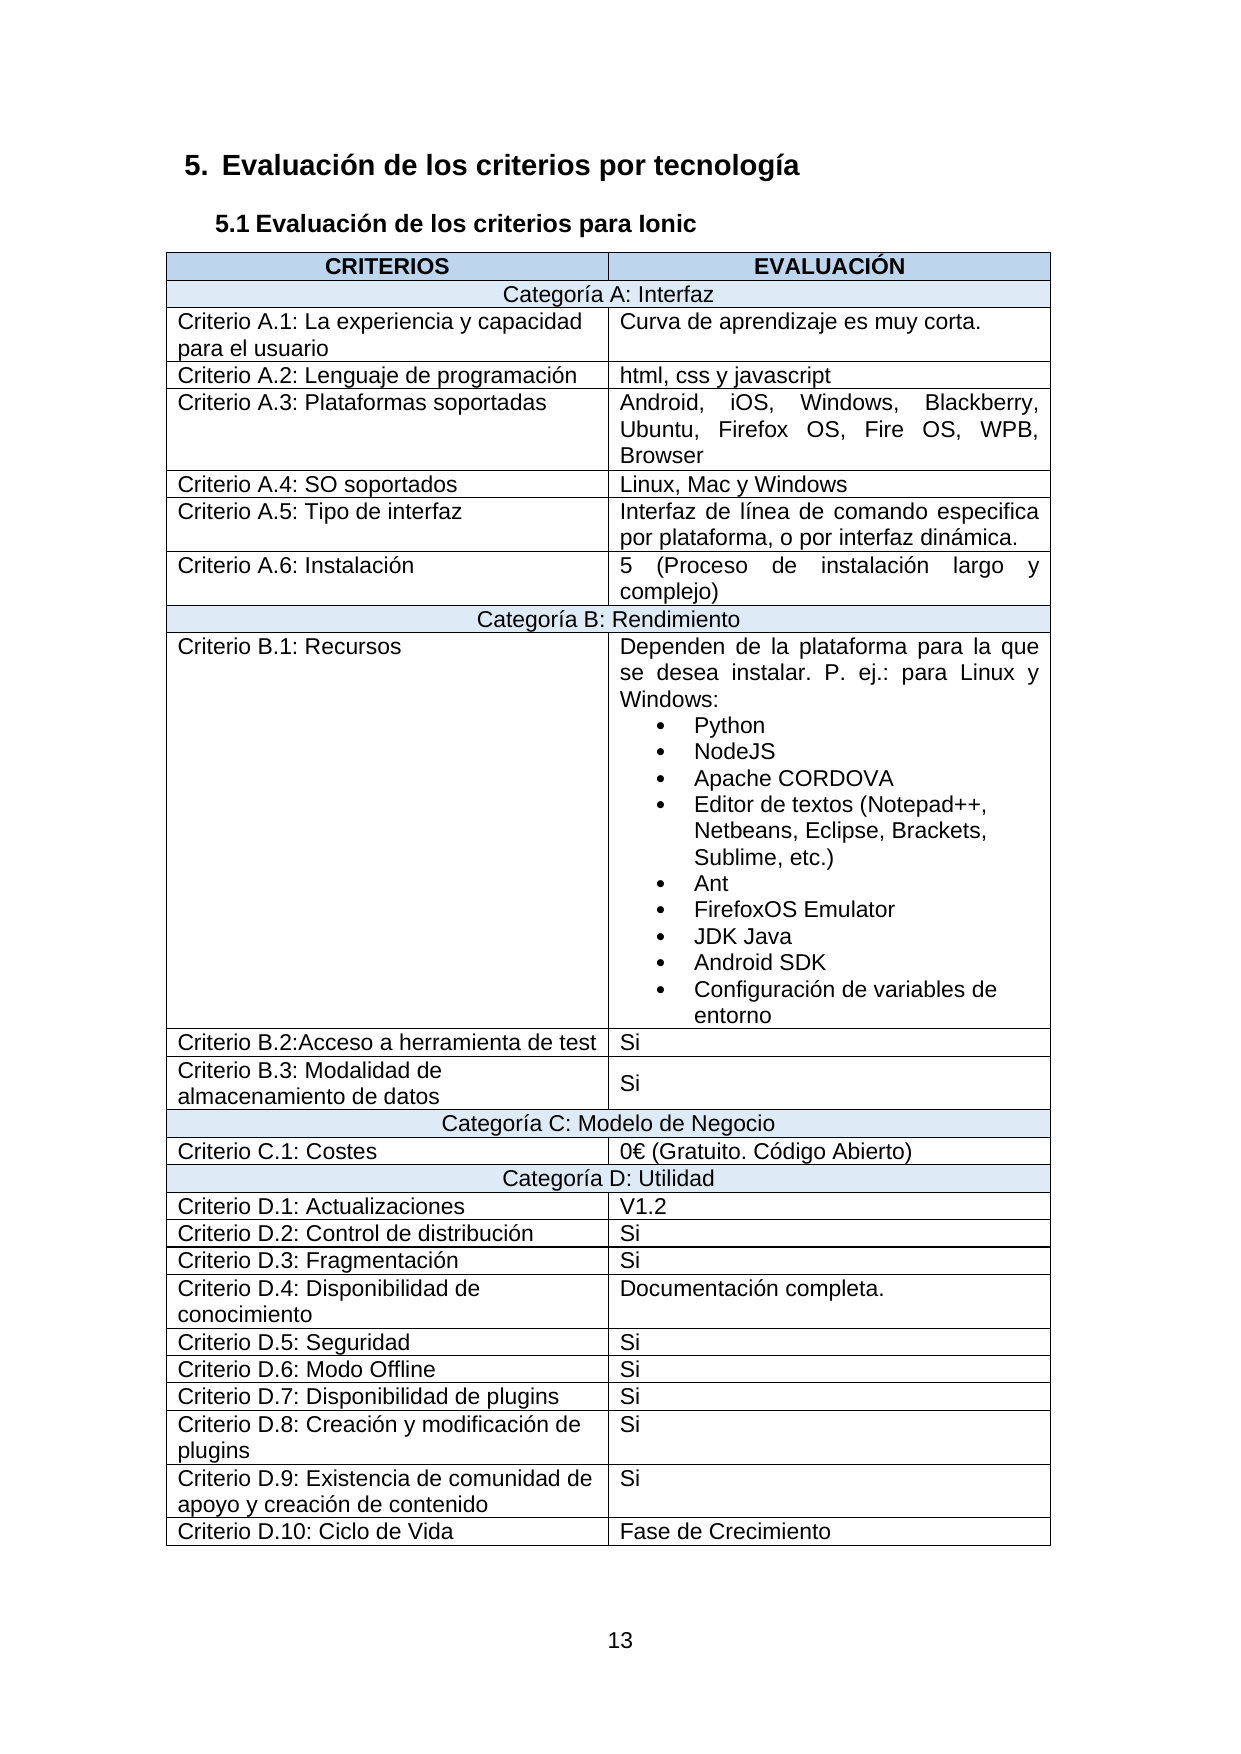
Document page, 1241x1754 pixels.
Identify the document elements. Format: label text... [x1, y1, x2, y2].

table_cell Criterio A.4: SO soportados [167, 471, 608, 497]
table_cell Android, iOS, Windows, Blackberry, Ubuntu, Firefox OS, Fire OS, WPB, Browser [609, 389, 1050, 469]
table_cell Criterio D.9: Existencia de comunidad de apoyo y creación de contenido [167, 1465, 608, 1517]
table_cell Interfaz de línea de comando especifica por plataforma, o por interfaz dinámica. [609, 498, 1050, 551]
table_cell Criterio D.6: Modo Offline [167, 1356, 608, 1382]
table_cell Categoría B: Rendimiento [167, 606, 1050, 632]
table_cell 0€ (Gratuito. Código Abierto) [609, 1138, 1050, 1164]
table_cell Criterio A.1: La experiencia y capacidad para el usuario [167, 308, 608, 361]
table_cell Si [609, 1220, 1050, 1246]
table_cell Si [609, 1057, 1050, 1109]
table_cell html, css y javascript [609, 362, 1050, 388]
table_cell Si [609, 1356, 1050, 1382]
table_header EVALUACIÓN [609, 253, 1050, 280]
table_cell Si [609, 1248, 1050, 1274]
table_cell Categoría A: Interfaz [167, 281, 1050, 307]
table_cell Criterio A.6: Instalación [167, 552, 608, 604]
table_cell Criterio B.1: Recursos [167, 633, 608, 1028]
table_header CRITERIOS [167, 253, 608, 280]
table_cell Criterio D.2: Control de distribución [167, 1220, 608, 1246]
table_cell V1.2 [609, 1193, 1050, 1219]
table_cell Dependen de la plataforma para la que se desea instalar. P. ej.: para Linux y Windows: Python NodeJS Apache CORDOVA Editor de textos (Notepad++, Netbeans, Eclipse, Brackets, Sublime, etc.) Ant FirefoxOS Emulator JDK Java Android SDK Configuración de variables de entorno [609, 633, 1050, 1028]
table_cell Categoría D: Utilidad [167, 1165, 1050, 1192]
table_cell Criterio A.3: Plataformas soportadas [167, 389, 608, 469]
table_cell Criterio A.5: Tipo de interfaz [167, 498, 608, 551]
table_cell Si [609, 1029, 1050, 1056]
table_cell Criterio D.8: Creación y modificación de plugins [167, 1411, 608, 1463]
table_cell Categoría C: Modelo de Negocio [167, 1110, 1050, 1137]
table_cell Criterio D.3: Fragmentación [167, 1248, 608, 1274]
table_cell 5 (Proceso de instalación largo y complejo) [609, 552, 1050, 604]
table_cell Si [609, 1383, 1050, 1410]
table_cell Si [609, 1465, 1050, 1517]
table_cell Si [609, 1329, 1050, 1355]
table_cell Criterio D.4: Disponibilidad de conocimiento [167, 1275, 608, 1327]
subtitle Evaluación de los criterios por tecnología [184, 148, 1063, 181]
table_cell Criterio D.7: Disponibilidad de plugins [167, 1383, 608, 1410]
table_cell Criterio B.2:Acceso a herramienta de test [167, 1029, 608, 1056]
table_cell Criterio B.3: Modalidad de almacenamiento de datos [167, 1057, 608, 1109]
table_cell Criterio A.2: Lenguaje de programación [167, 362, 608, 388]
table_cell Linux, Mac y Windows [609, 471, 1050, 497]
table_cell Curva de aprendizaje es muy corta. [609, 308, 1050, 361]
table_cell Criterio C.1: Costes [167, 1138, 608, 1164]
table_cell Fase de Crecimiento [609, 1518, 1050, 1544]
table_cell Documentación completa. [609, 1275, 1050, 1327]
table_cell Criterio D.10: Ciclo de Vida [167, 1518, 608, 1544]
table_cell Si [609, 1411, 1050, 1463]
subtitle Evaluación de los criterios para Ionic [215, 209, 1063, 237]
table_cell Criterio D.1: Actualizaciones [167, 1193, 608, 1219]
table_cell Criterio D.5: Seguridad [167, 1329, 608, 1355]
